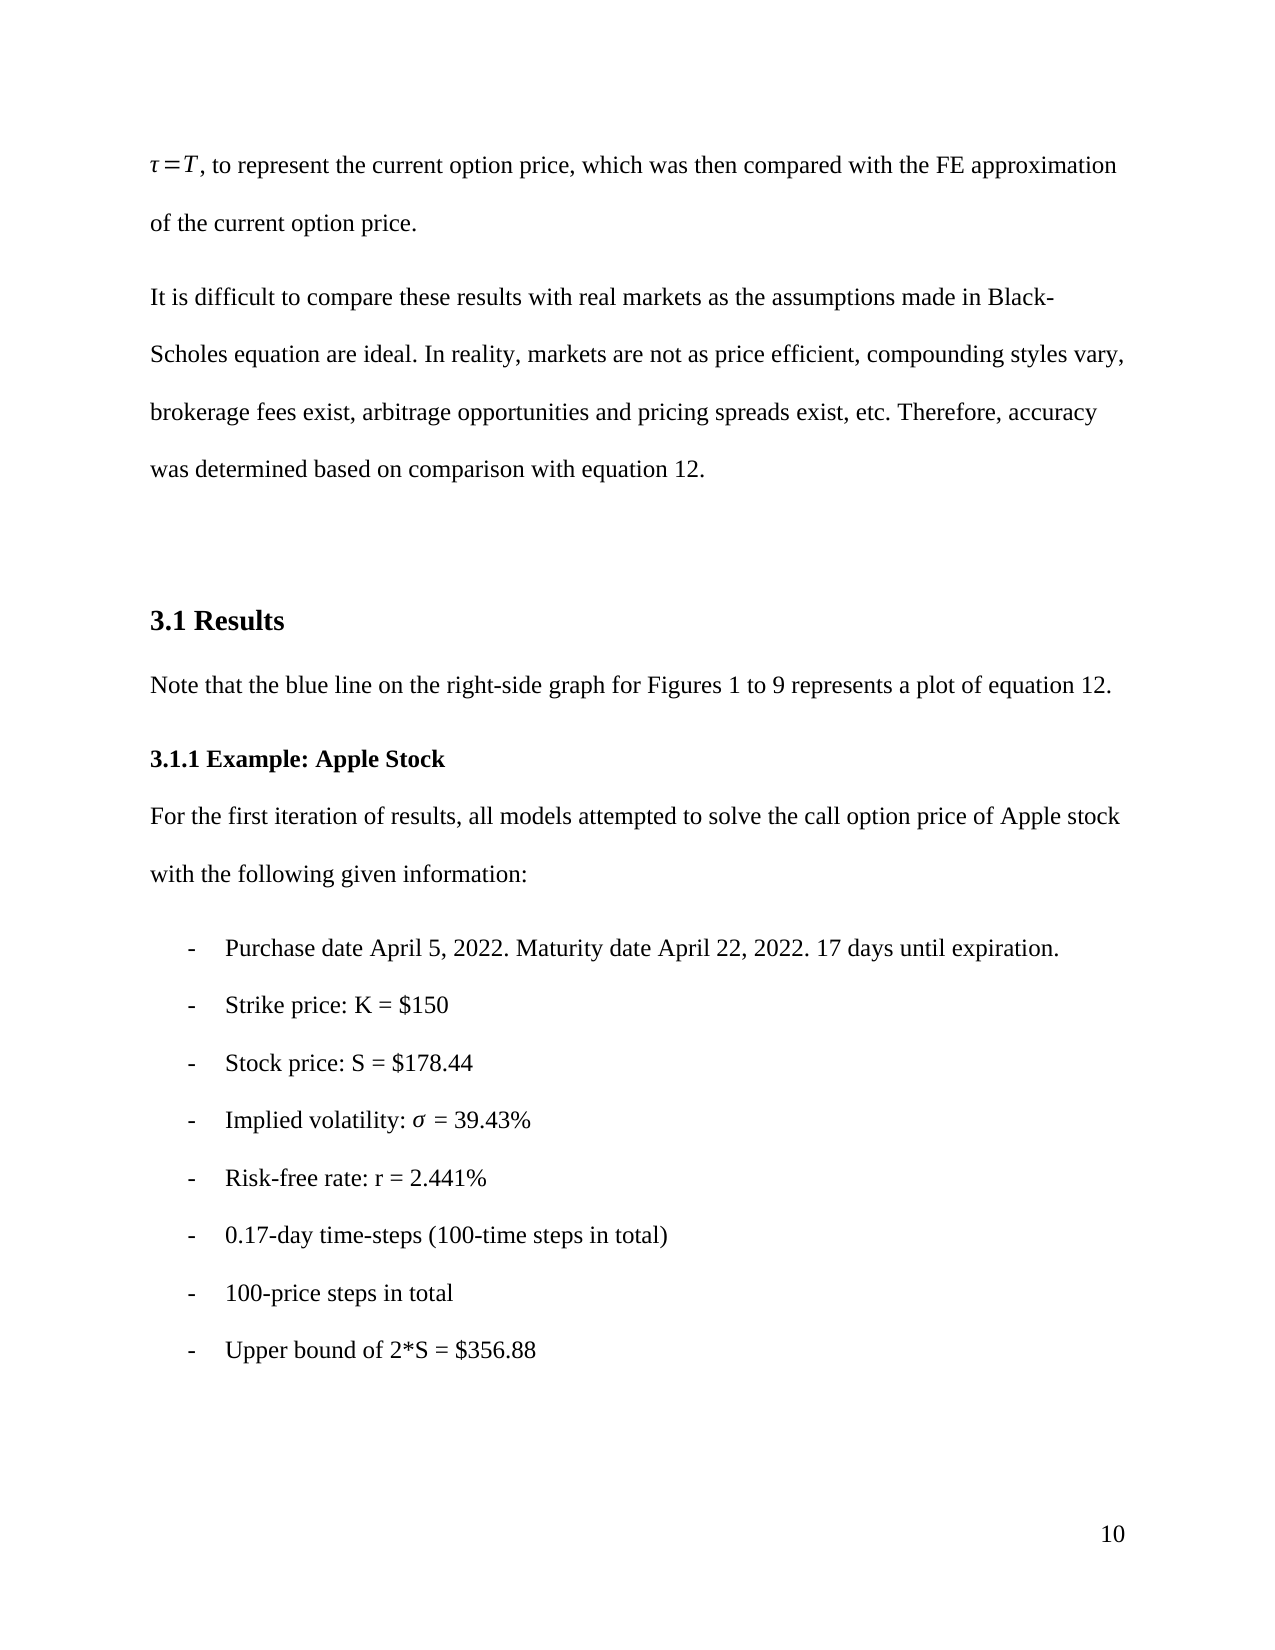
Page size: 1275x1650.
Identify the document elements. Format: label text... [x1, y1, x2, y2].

text It is difficult to compare these results with real markets as the assumptions made in Black-Scholes equation are ideal. In reality, markets are not as price efficient, compounding styles vary, brokerage fees exist, arbitrage opportunities and pricing spreads exist, etc. Therefore, accuracy was determined based on comparison with equation 12. [150, 282, 1125, 483]
text Note that the blue line on the right-side graph for Figures 1 to 9 represents a plot of equation 12. [150, 670, 1125, 698]
list Stock price: S = $178.44 [187, 1048, 1125, 1077]
subtitle 3.1.1 Example: Apple Stock [150, 744, 1125, 773]
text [150, 150, 1125, 236]
list 100-price steps in total [187, 1278, 1125, 1307]
list Implied volatility: = 39.43% [187, 1106, 1125, 1134]
list Purchase date April 5, 2022. Maturity date April 22, 2022. 17 days until expiration. [187, 933, 1125, 962]
subtitle 3.1 Results [150, 603, 1125, 636]
list 0.17-day time-steps (100-time steps in total) [187, 1221, 1125, 1249]
list Upper bound of 2*S = $356.88 [187, 1336, 1125, 1364]
text For the first iteration of results, all models attempted to solve the call option price of Apple stock with the following given information: [150, 801, 1125, 888]
list Risk-free rate: r = 2.441% [187, 1163, 1125, 1192]
list Strike price: K = $150 [187, 991, 1125, 1019]
